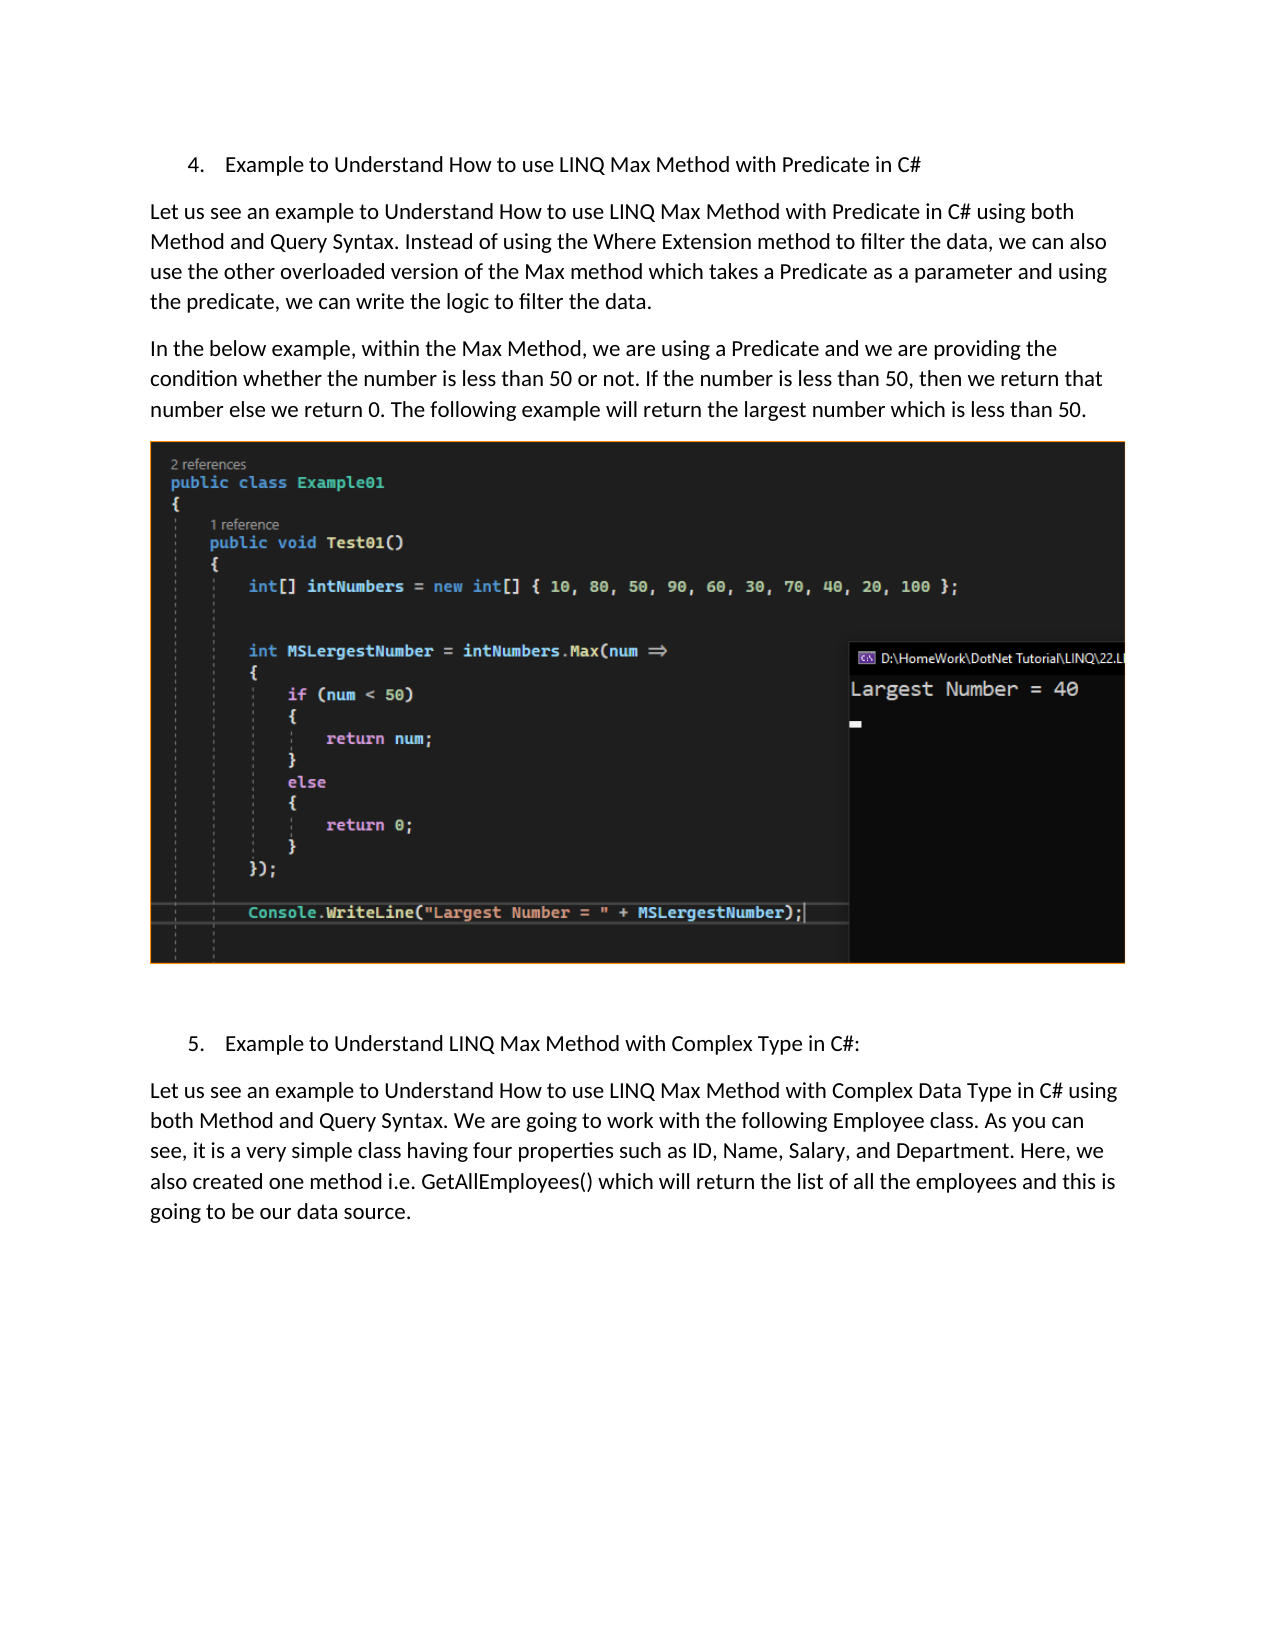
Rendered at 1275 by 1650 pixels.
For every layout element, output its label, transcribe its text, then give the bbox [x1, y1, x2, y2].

list Example to Understand LINQ Max Method with Complex Type in C#: [187, 1029, 1125, 1057]
list Example to Understand How to use LINQ Max Method with Predicate in C# [187, 150, 1125, 178]
picture [150, 441, 1125, 964]
text Let us see an example to Understand How to use LINQ Max Method with Complex Data Type in C# using both Method and Query Syntax. We are going to work with the following Employee class. As you can see, it is a very simple class having four properties such as ID, Name, Salary, and Department. Here, we also created one method i.e. GetAllEmployees() which will return the list of all the employees and this is going to be our data source. [150, 1076, 1125, 1225]
text Let us see an example to Understand How to use LINQ Max Method with Predicate in C# using both Method and Query Syntax. Instead of using the Where Extension method to filter the data, we can also use the other overloaded version of the Max method which takes a Predicate as a parameter and using the predicate, we can write the logic to filter the data. [150, 197, 1125, 316]
text In the below example, within the Max Method, we are using a Predicate and we are providing the condition whether the number is less than 50 or not. If the number is less than 50, then we return that number else we return 0. The following example will return the largest number which is less than 50. [150, 334, 1125, 423]
